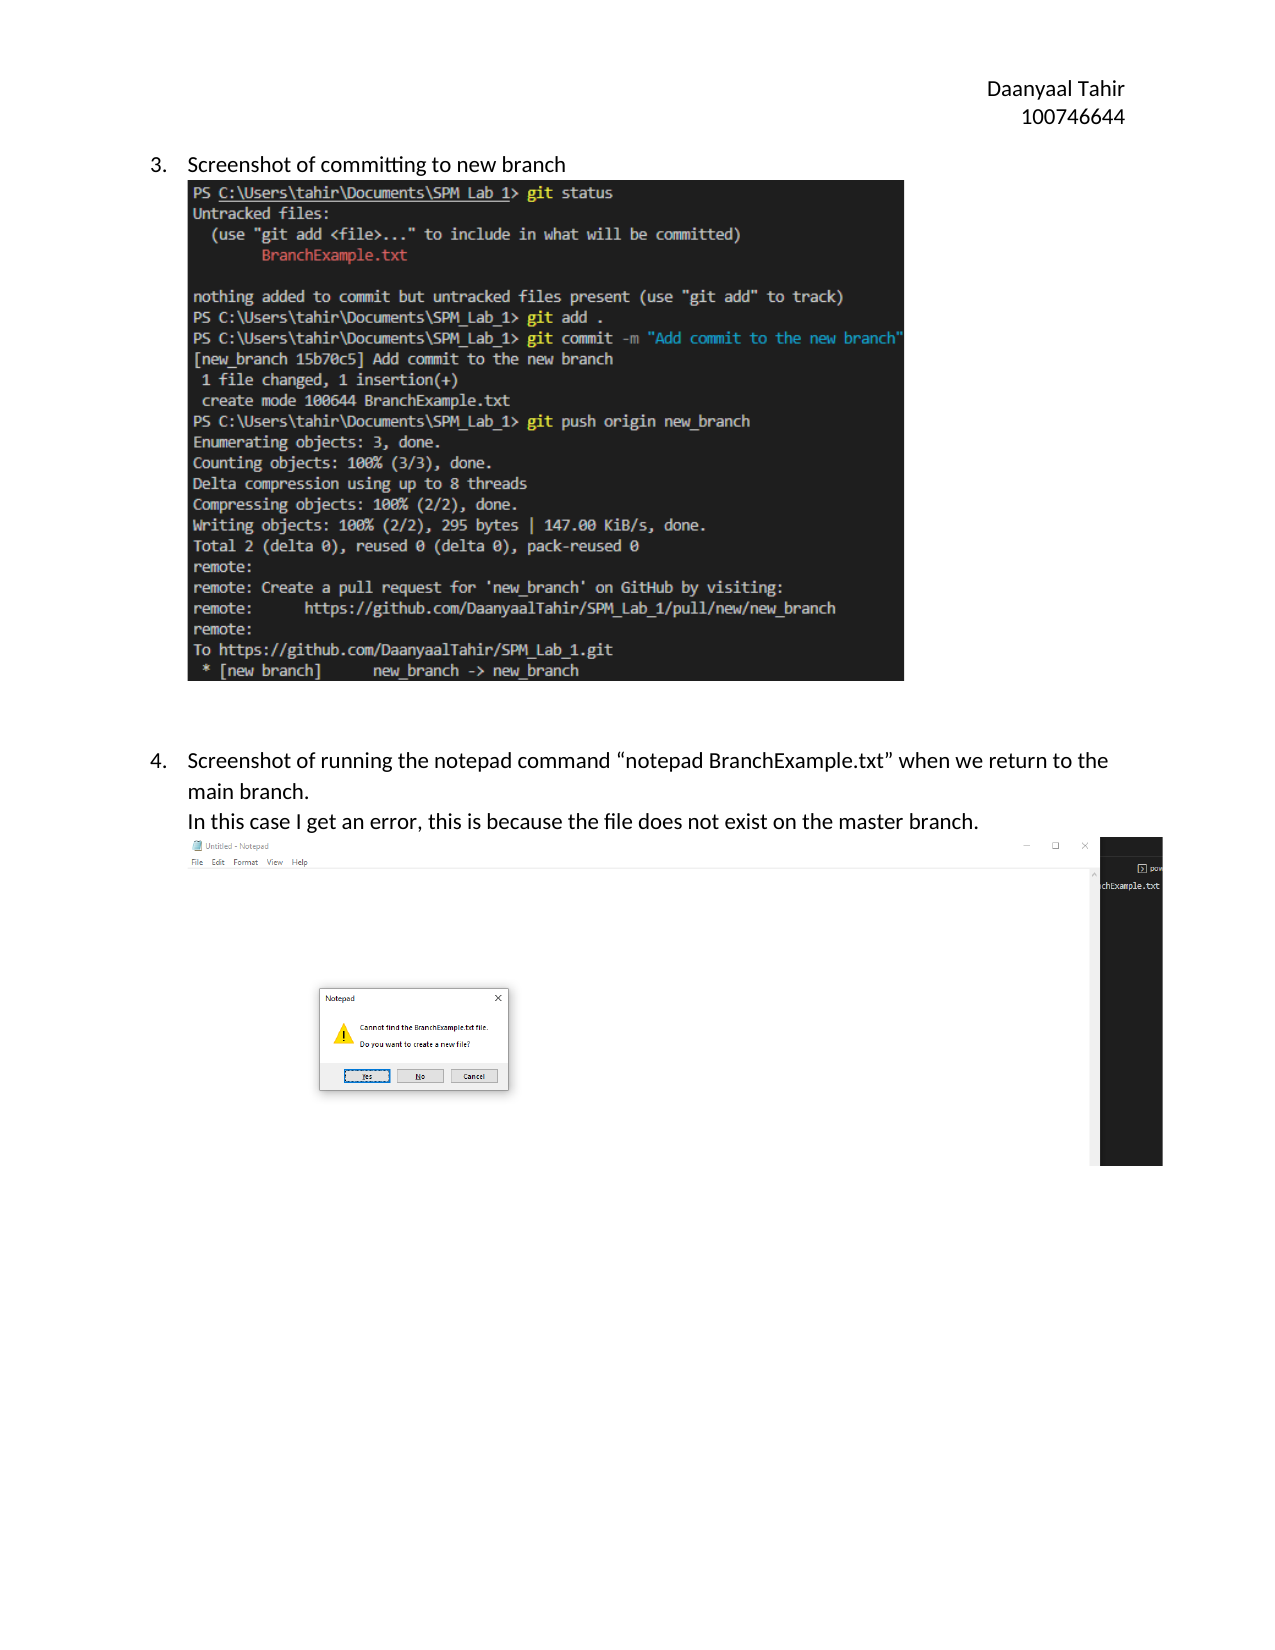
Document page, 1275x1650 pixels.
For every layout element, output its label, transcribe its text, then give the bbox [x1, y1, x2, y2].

picture [187, 837, 1163, 1166]
list Screenshot of running the notepad command “notepad BranchExample.txt” when we return to the main branch. [150, 747, 1125, 805]
picture [187, 180, 905, 681]
list In this case I get an error, this is because the file does not exist on the master branch. [187, 807, 1125, 835]
list Screenshot of committing to new branch [150, 150, 1125, 178]
